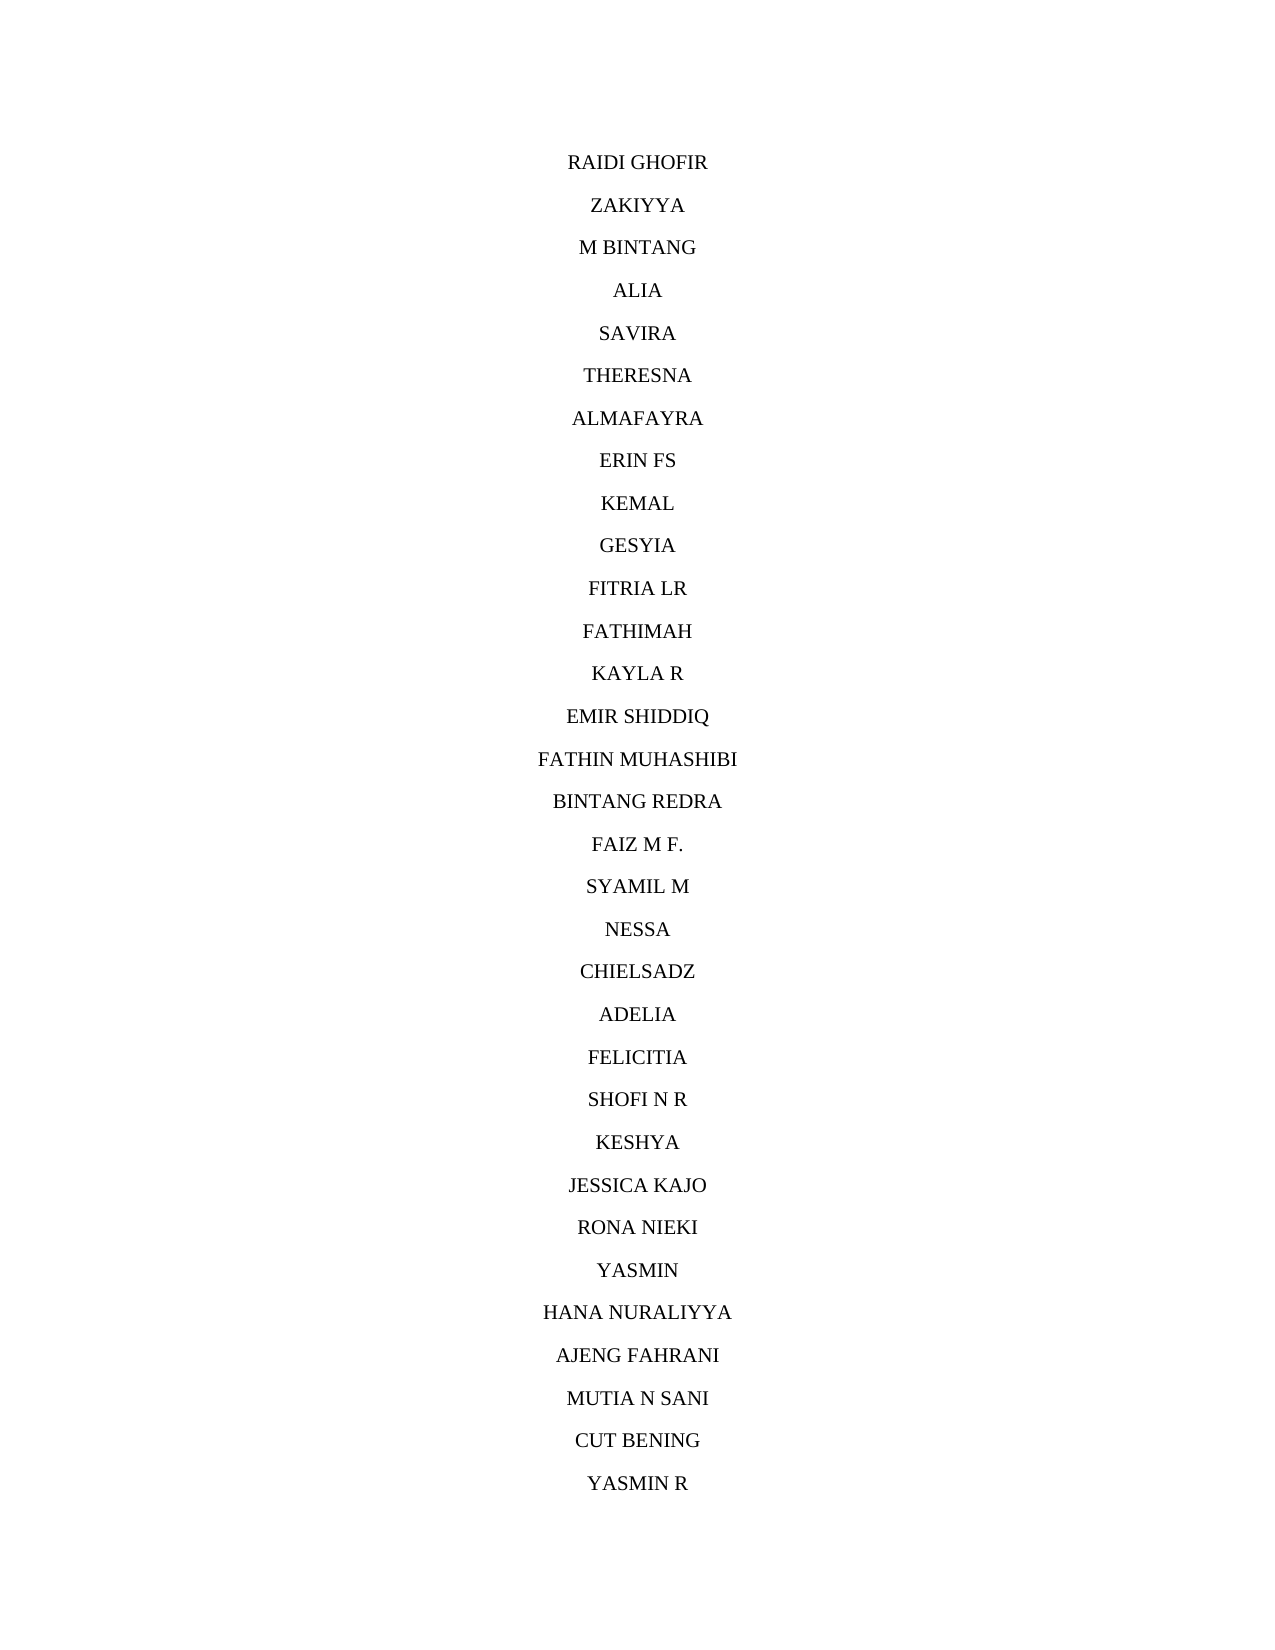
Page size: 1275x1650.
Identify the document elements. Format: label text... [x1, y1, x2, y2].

text RAIDI GHOFIR [150, 150, 1125, 174]
text CUT BENING [150, 1428, 1125, 1452]
text KAYLA R [150, 661, 1125, 685]
text ALIA [150, 278, 1125, 302]
text JESSICA KAJO [150, 1172, 1125, 1197]
text FAIZ M F. [150, 832, 1125, 856]
text FITRIA LR [150, 576, 1125, 600]
text FATHIN MUHASHIBI [150, 746, 1125, 771]
text KEMAL [150, 491, 1125, 515]
text ADELIA [150, 1002, 1125, 1026]
text EMIR SHIDDIQ [150, 704, 1125, 728]
text FELICITIA [150, 1045, 1125, 1069]
text HANA NURALIYYA [150, 1300, 1125, 1324]
text YASMIN [150, 1258, 1125, 1282]
text SYAMIL M [150, 874, 1125, 898]
text M BINTANG [150, 235, 1125, 259]
text BINTANG REDRA [150, 789, 1125, 813]
text SAVIRA [150, 320, 1125, 344]
text MUTIA N SANI [150, 1386, 1125, 1409]
text ZAKIYYA [150, 193, 1125, 217]
text FATHIMAH [150, 619, 1125, 643]
text THERESNA [150, 363, 1125, 387]
text AJENG FAHRANI [150, 1343, 1125, 1367]
text NESSA [150, 917, 1125, 941]
text ERIN FS [150, 448, 1125, 472]
text RONA NIEKI [150, 1215, 1125, 1239]
text SHOFI N R [150, 1087, 1125, 1111]
text CHIELSADZ [150, 959, 1125, 983]
text ALMAFAYRA [150, 406, 1125, 430]
text KESHYA [150, 1130, 1125, 1154]
text GESYIA [150, 533, 1125, 557]
text YASMIN R [150, 1471, 1125, 1495]
